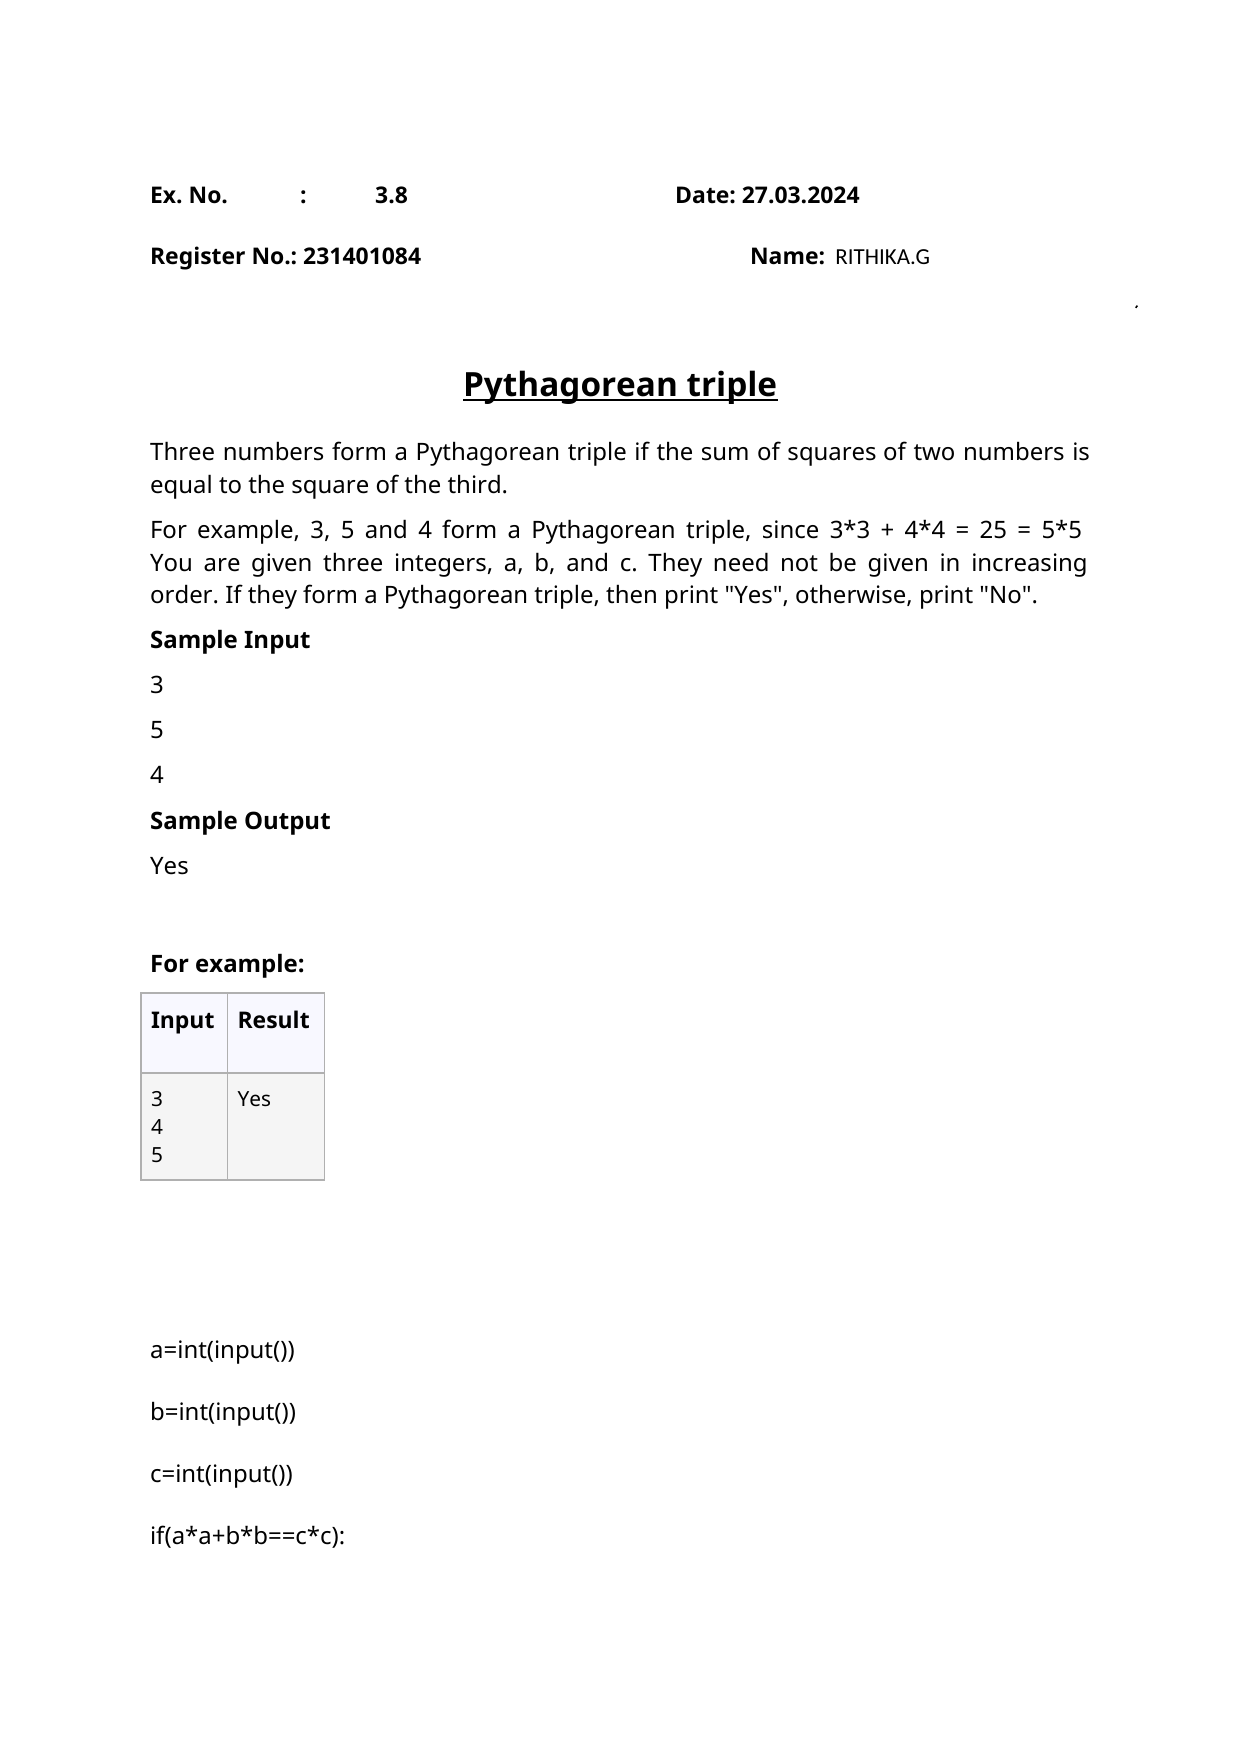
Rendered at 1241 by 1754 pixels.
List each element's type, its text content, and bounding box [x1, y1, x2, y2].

table_header Result [228, 994, 324, 1072]
text if(a*a+b*b==c*c): [150, 1518, 1090, 1551]
text Register No.: 231401084 Name: RITHIKA.G [150, 239, 1090, 271]
text Yes [150, 848, 1090, 881]
text Sample Output [150, 803, 1090, 836]
text For example, 3, 5 and 4 form a Pythagorean triple, since 3*3 + 4*4 = 25 = 5*5 You are given three integers, a, b, and c. They need not be given in increasing order. If they form a Pythagorean triple, then print "Yes", otherwise, print "No". [150, 513, 1090, 611]
text c=int(input()) [150, 1457, 1090, 1489]
text 3 [150, 668, 1090, 701]
text Pythagorean triple [150, 360, 1090, 406]
text a=int(input()) [150, 1333, 1090, 1366]
text b=int(input()) [150, 1395, 1090, 1428]
text Ex. No. : 3.8 Date: 27.03.2024 [150, 179, 1090, 210]
text 5 [150, 713, 1090, 746]
table_header Input [142, 994, 227, 1072]
text For example: [150, 947, 1090, 980]
text Sample Input [150, 623, 1090, 656]
text 4 [150, 758, 1090, 791]
table_cell 3 4 5 [142, 1074, 227, 1179]
table_cell Yes [228, 1074, 324, 1179]
text Three numbers form a Pythagorean triple if the sum of squares of two numbers is equal to the square of the third. [150, 435, 1090, 500]
